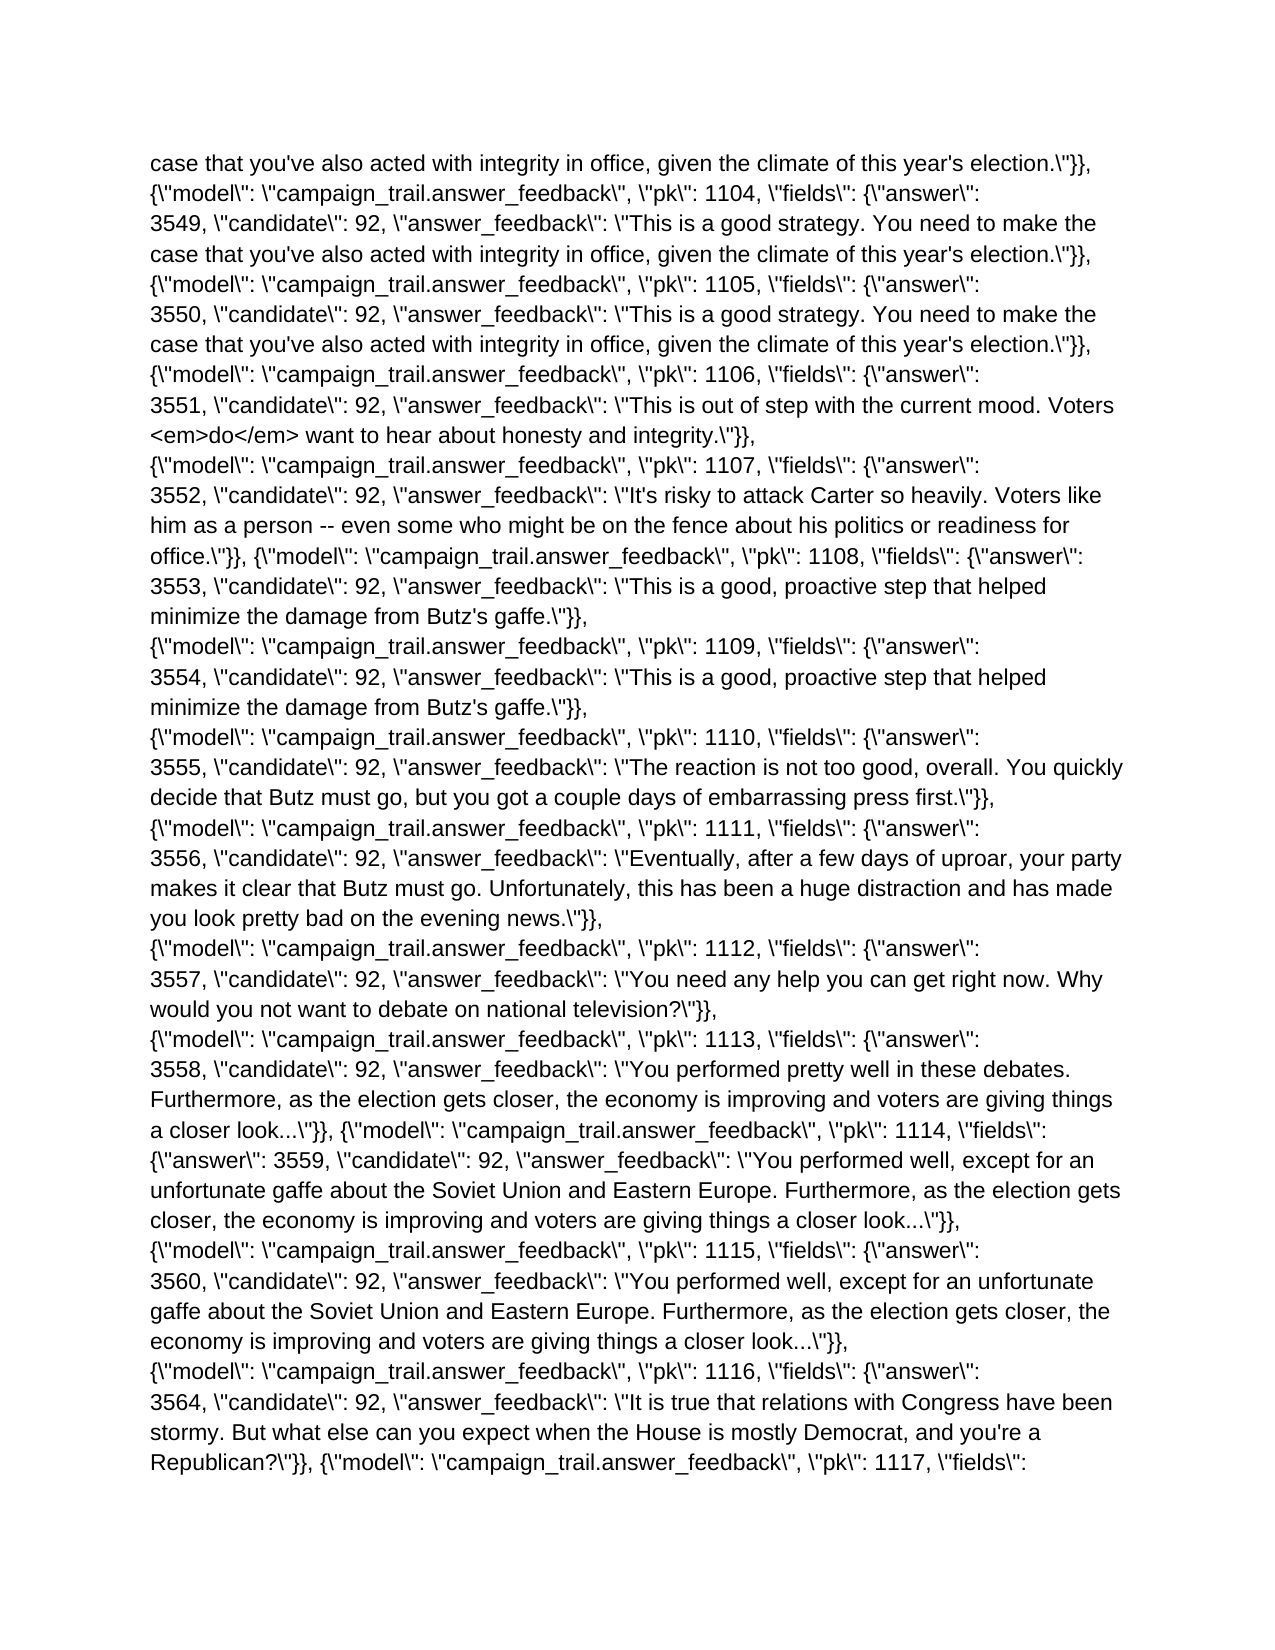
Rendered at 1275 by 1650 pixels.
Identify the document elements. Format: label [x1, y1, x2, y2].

text [150, 150, 1125, 1475]
